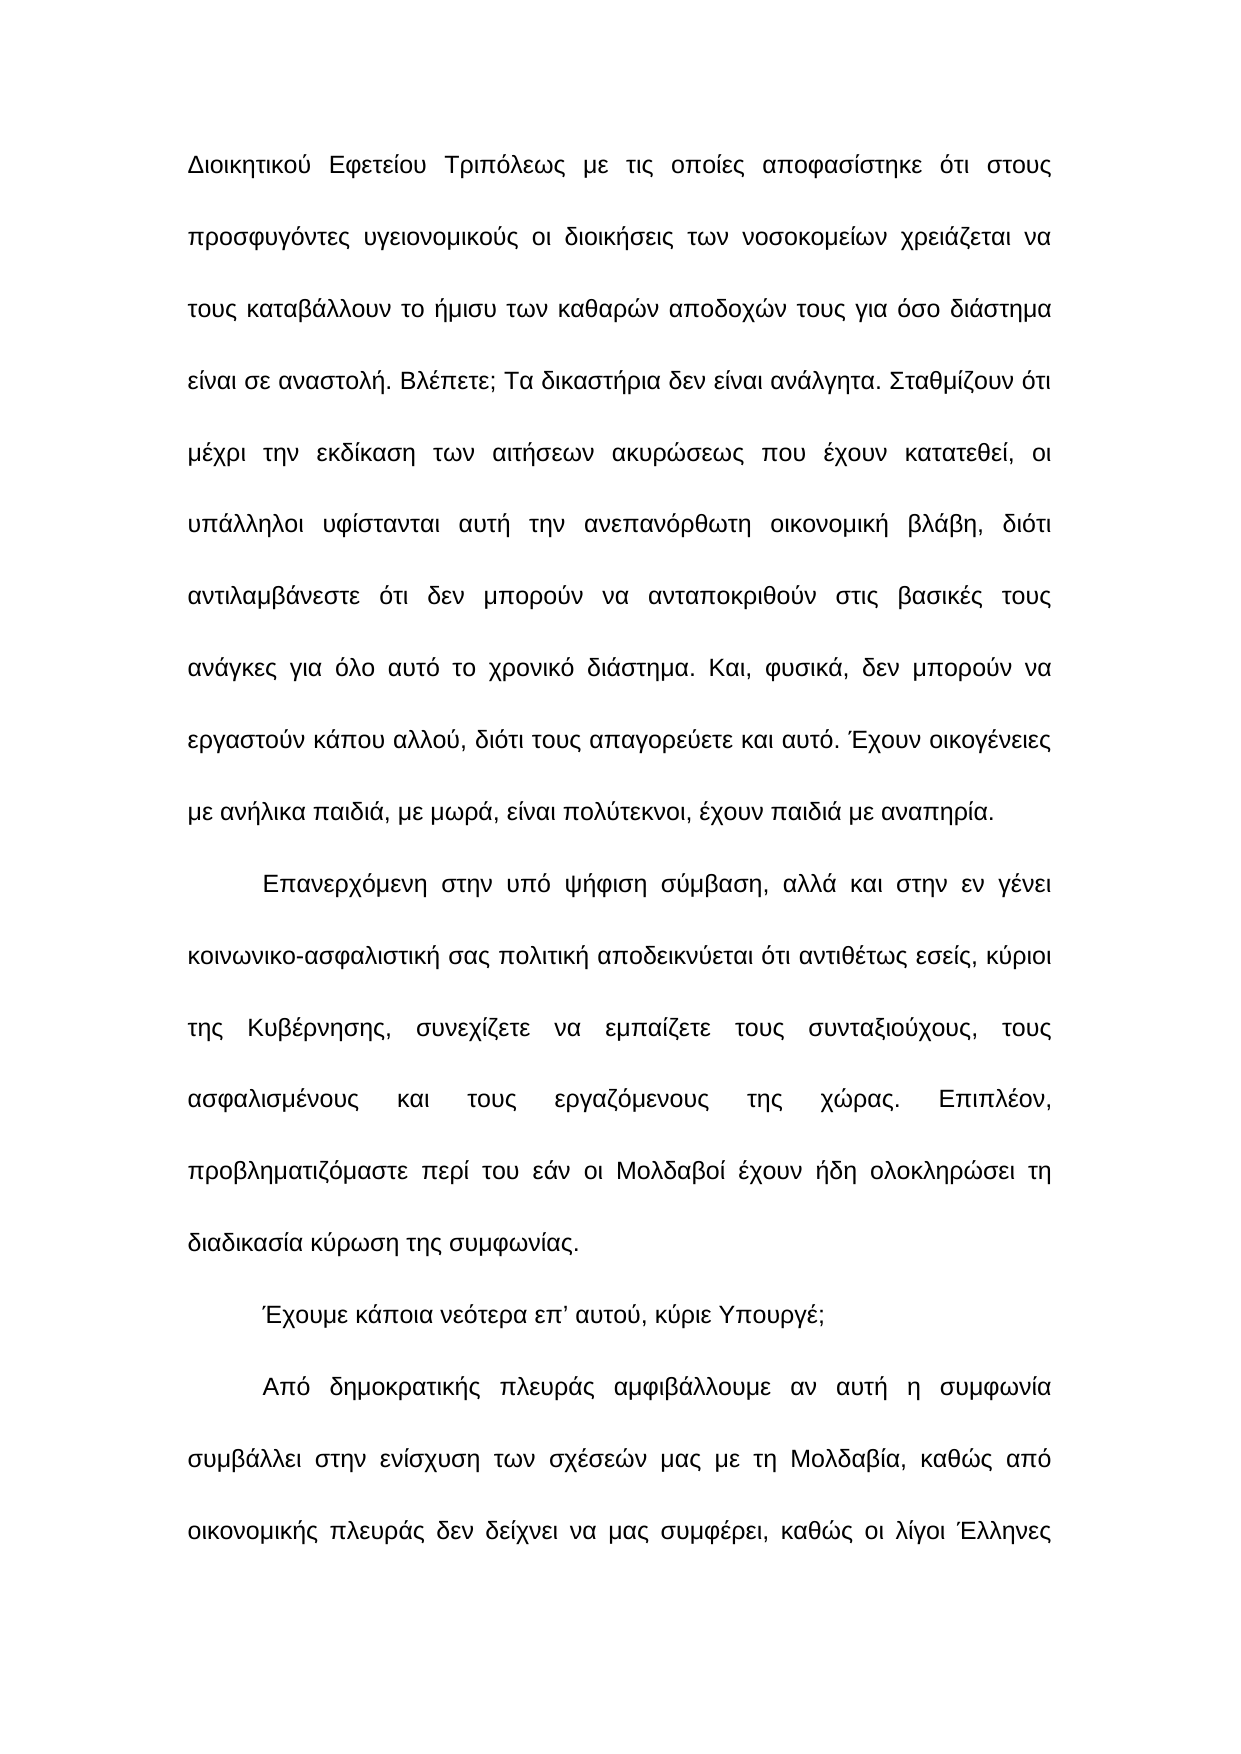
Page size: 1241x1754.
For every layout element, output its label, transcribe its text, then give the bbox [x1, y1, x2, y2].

text Έχουμε κάποια νεότερα επ’ αυτού, κύριε Υπουργέ; [187, 1300, 1053, 1329]
text Επανερχόμενη στην υπό ψήφιση σύμβαση, αλλά και στην εν γένει κοινωνικο-ασφαλιστική σας πολιτική αποδεικνύεται ότι αντιθέτως εσείς, κύριοι της Κυβέρνησης, συνεχίζετε να εμπαίζετε τους συνταξιούχους, τους ασφαλισμένους και τους εργαζόμενους της χώρας. Επιπλέον, προβληματιζόμαστε περί του εάν οι Μολδαβοί έχουν ήδη ολοκληρώσει τη διαδικασία κύρωση της συμφωνίας. [187, 869, 1053, 1257]
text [187, 150, 1053, 826]
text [187, 1372, 1053, 1544]
